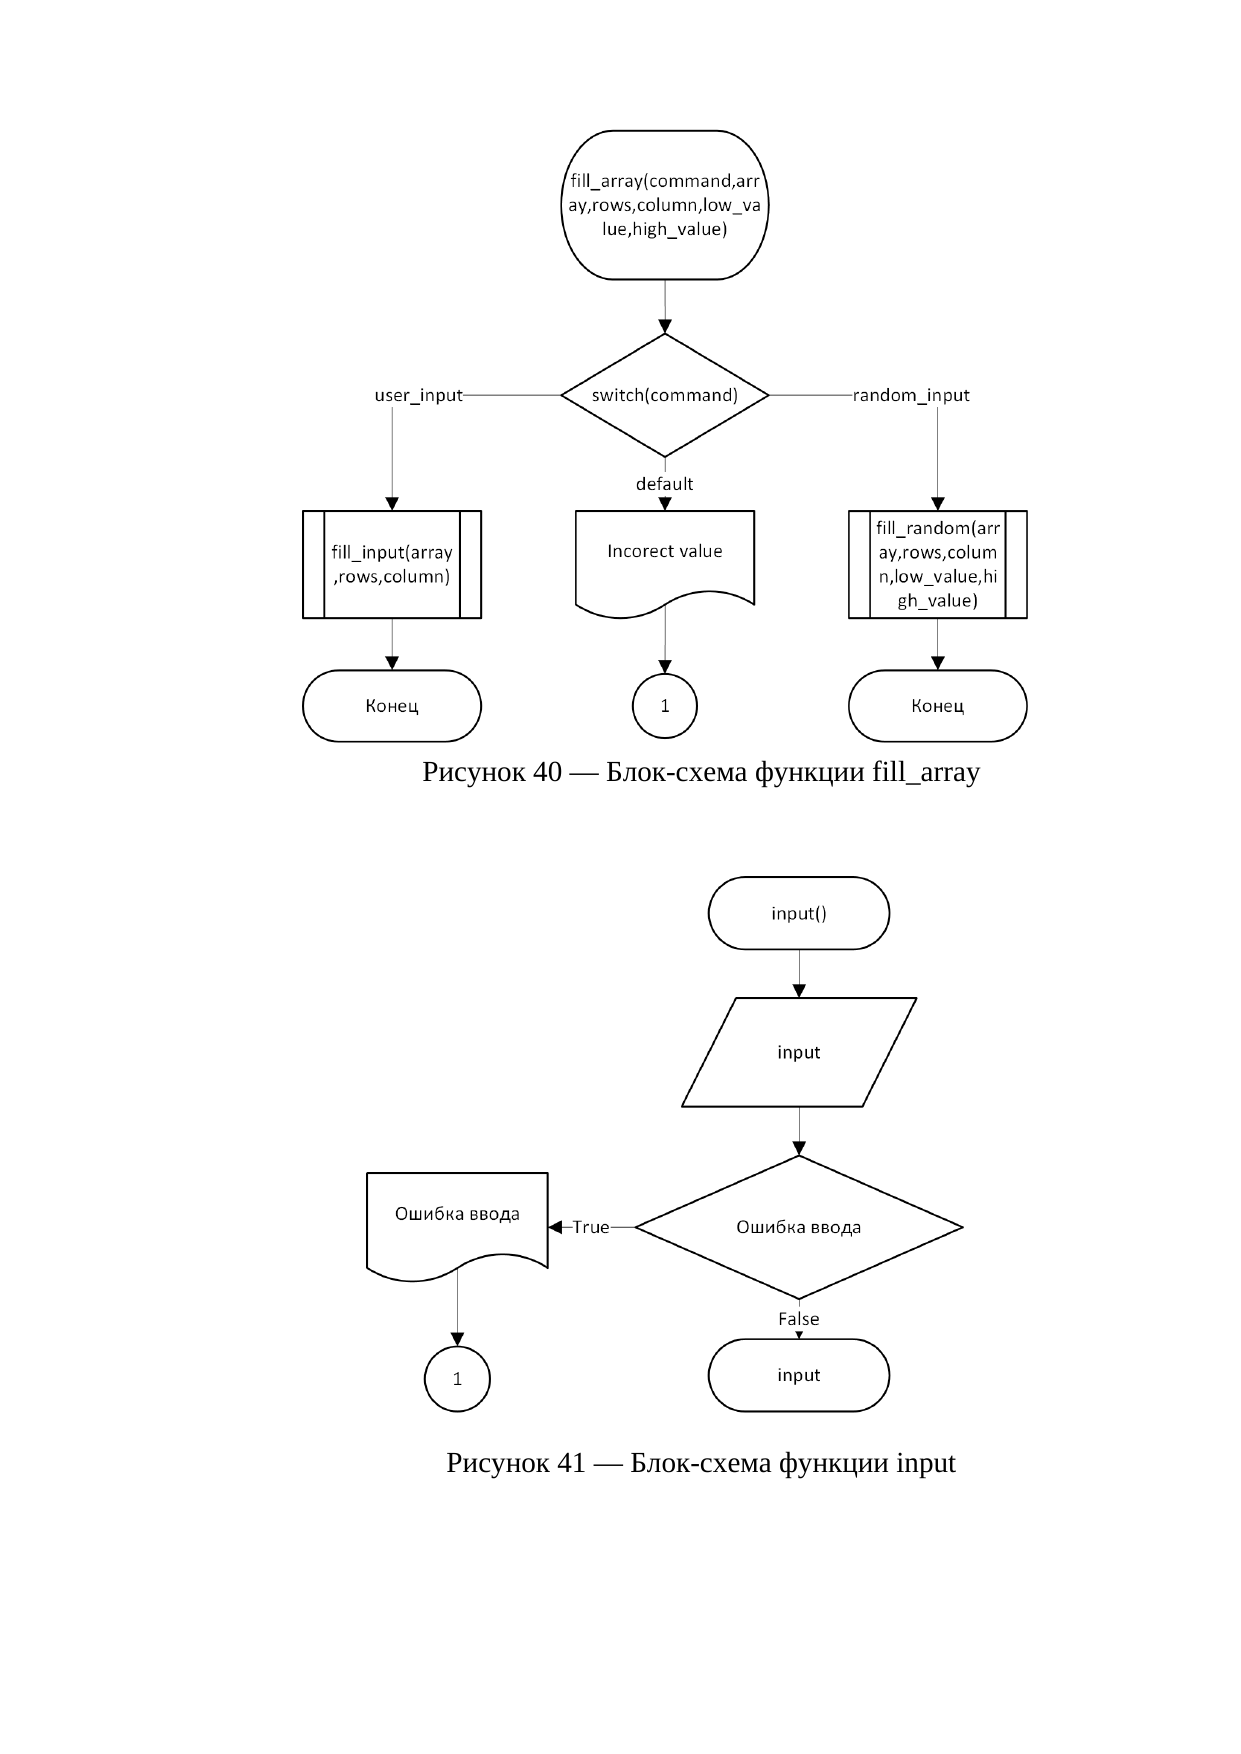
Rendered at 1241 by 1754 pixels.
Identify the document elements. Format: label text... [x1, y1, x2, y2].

picture [353, 863, 976, 1425]
picture [289, 118, 1040, 755]
